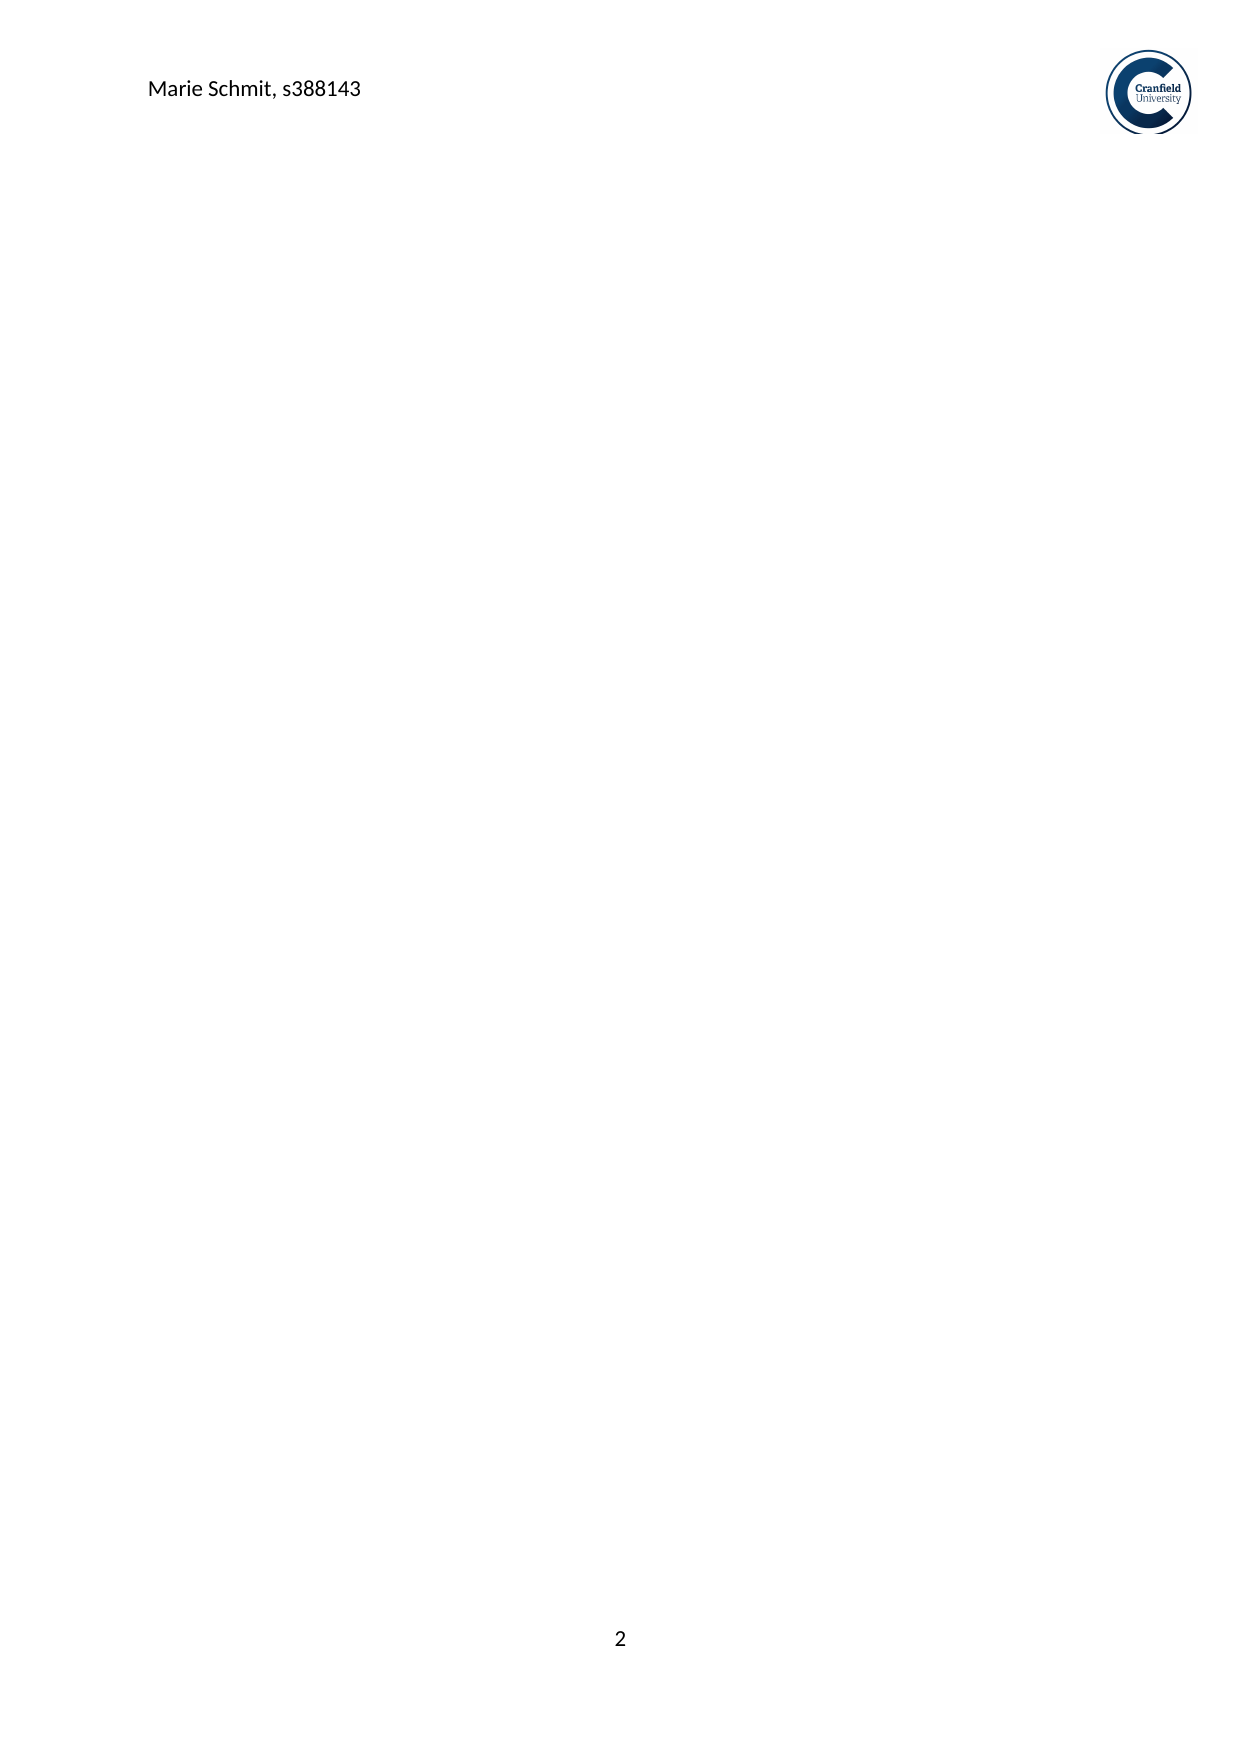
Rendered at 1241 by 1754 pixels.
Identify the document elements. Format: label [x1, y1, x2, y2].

picture [1099, 48, 1199, 134]
